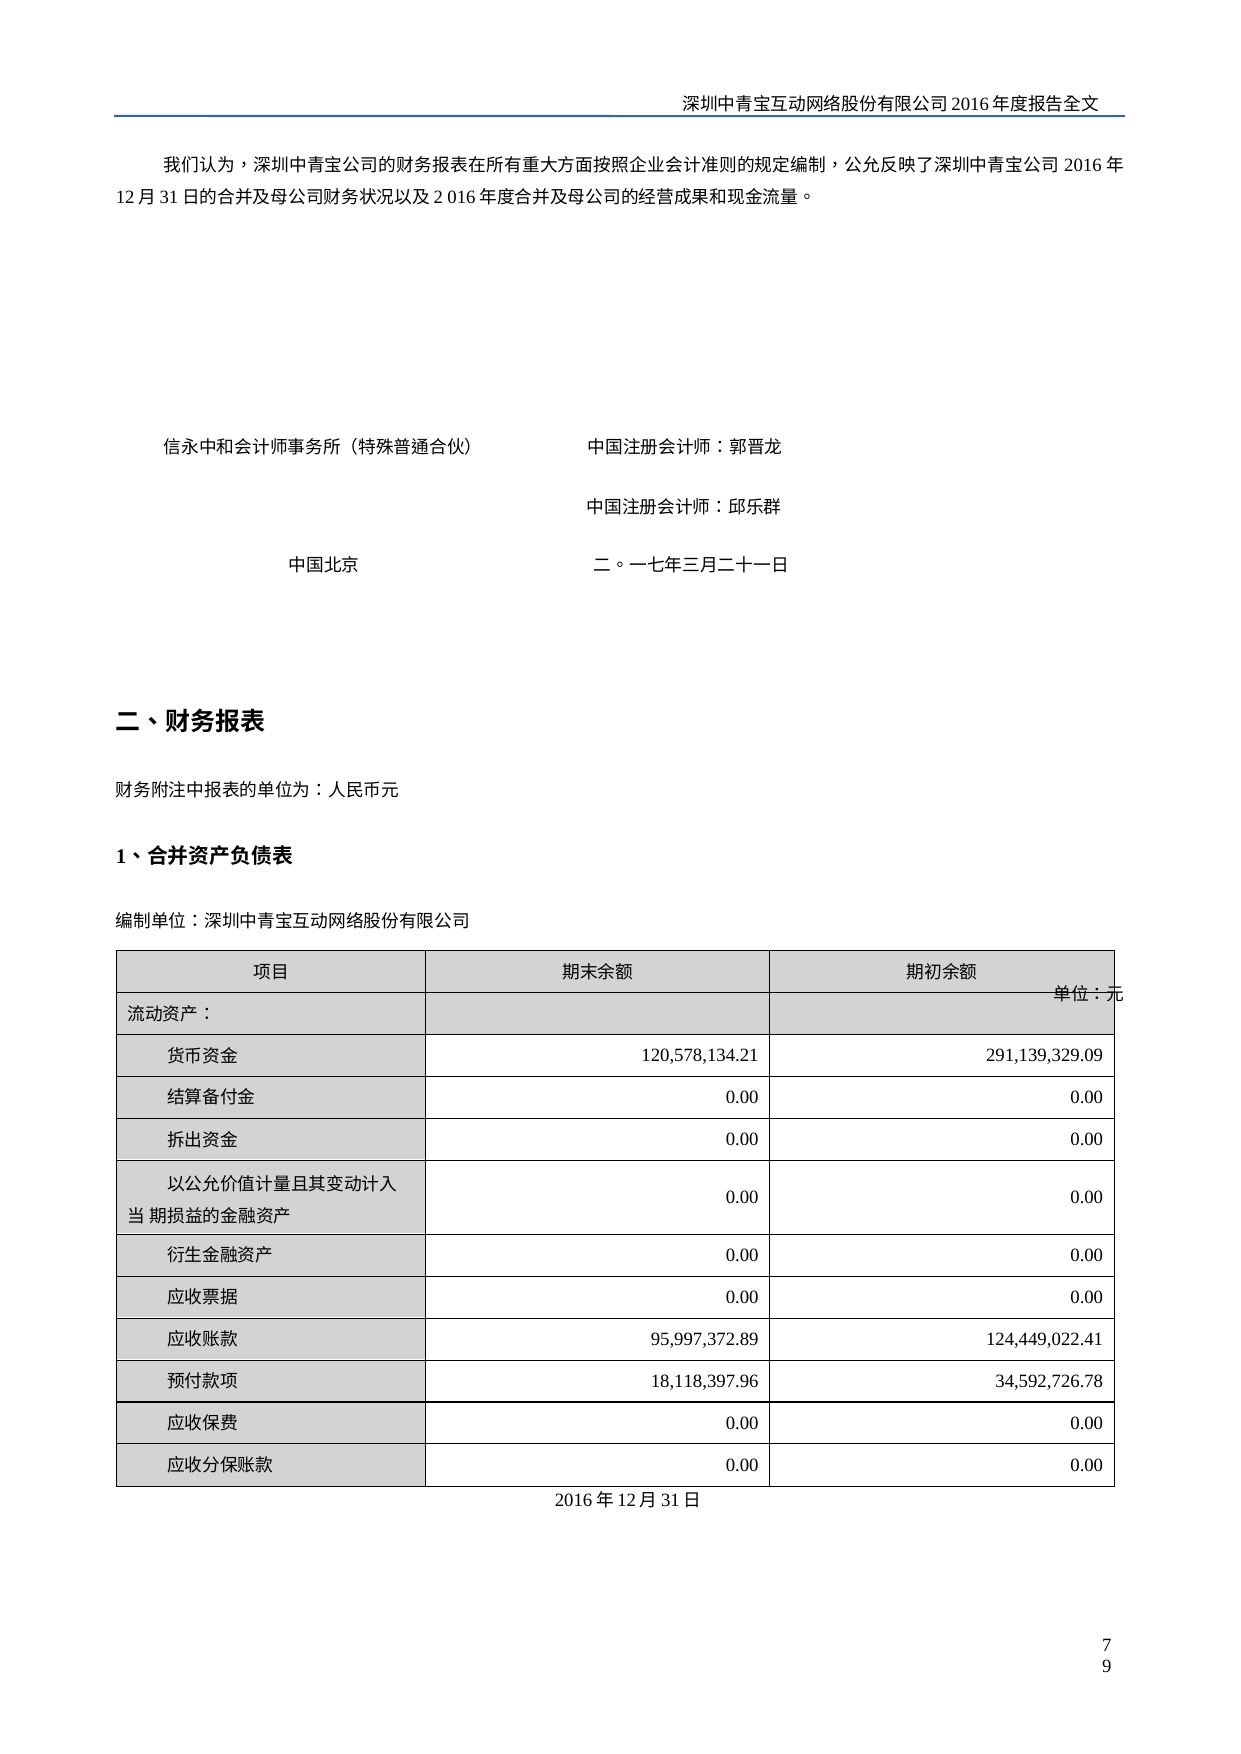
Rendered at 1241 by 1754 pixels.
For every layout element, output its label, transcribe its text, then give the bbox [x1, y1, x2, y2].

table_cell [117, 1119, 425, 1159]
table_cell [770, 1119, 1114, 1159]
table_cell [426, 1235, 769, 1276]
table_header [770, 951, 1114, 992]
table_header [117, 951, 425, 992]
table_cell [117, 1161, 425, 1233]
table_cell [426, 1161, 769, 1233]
text 中国注册会计师：邱乐群 [586, 494, 1124, 519]
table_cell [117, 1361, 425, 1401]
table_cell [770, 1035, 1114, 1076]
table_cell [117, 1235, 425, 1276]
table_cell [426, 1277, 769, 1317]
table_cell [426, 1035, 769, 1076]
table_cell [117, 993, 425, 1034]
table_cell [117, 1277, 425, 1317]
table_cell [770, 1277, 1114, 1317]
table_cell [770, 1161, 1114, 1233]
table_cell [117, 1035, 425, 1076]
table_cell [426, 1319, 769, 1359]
text 二、财务报表 [116, 703, 1124, 737]
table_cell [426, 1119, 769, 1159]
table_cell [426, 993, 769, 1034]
text 我们认为，深圳中青宝公司的财务报表在所有重大方面按照企业会计准则的规定编制，公允反映了深圳中青宝公司2016 年12月31日的合并及母公司财务状况以及2 016年度合并及母公司的经营成果和现金流量。 [116, 147, 1124, 209]
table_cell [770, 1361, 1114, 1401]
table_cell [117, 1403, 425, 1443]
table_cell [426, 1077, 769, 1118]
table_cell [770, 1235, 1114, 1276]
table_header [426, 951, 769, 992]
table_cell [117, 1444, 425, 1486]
text 2016年12月31日 [554, 1487, 713, 1511]
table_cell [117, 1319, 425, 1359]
text 编制单位：深圳中青宝互动网络股份有限公司 [116, 909, 1124, 933]
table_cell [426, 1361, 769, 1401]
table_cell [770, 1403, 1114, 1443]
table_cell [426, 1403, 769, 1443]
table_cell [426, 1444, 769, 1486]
text 1、合并资产负债表 [116, 841, 1124, 869]
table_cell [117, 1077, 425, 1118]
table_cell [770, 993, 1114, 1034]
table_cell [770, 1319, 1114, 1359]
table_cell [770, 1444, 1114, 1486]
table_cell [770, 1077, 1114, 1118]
text 财务附注中报表的单位为：人民币元 [116, 777, 1124, 801]
